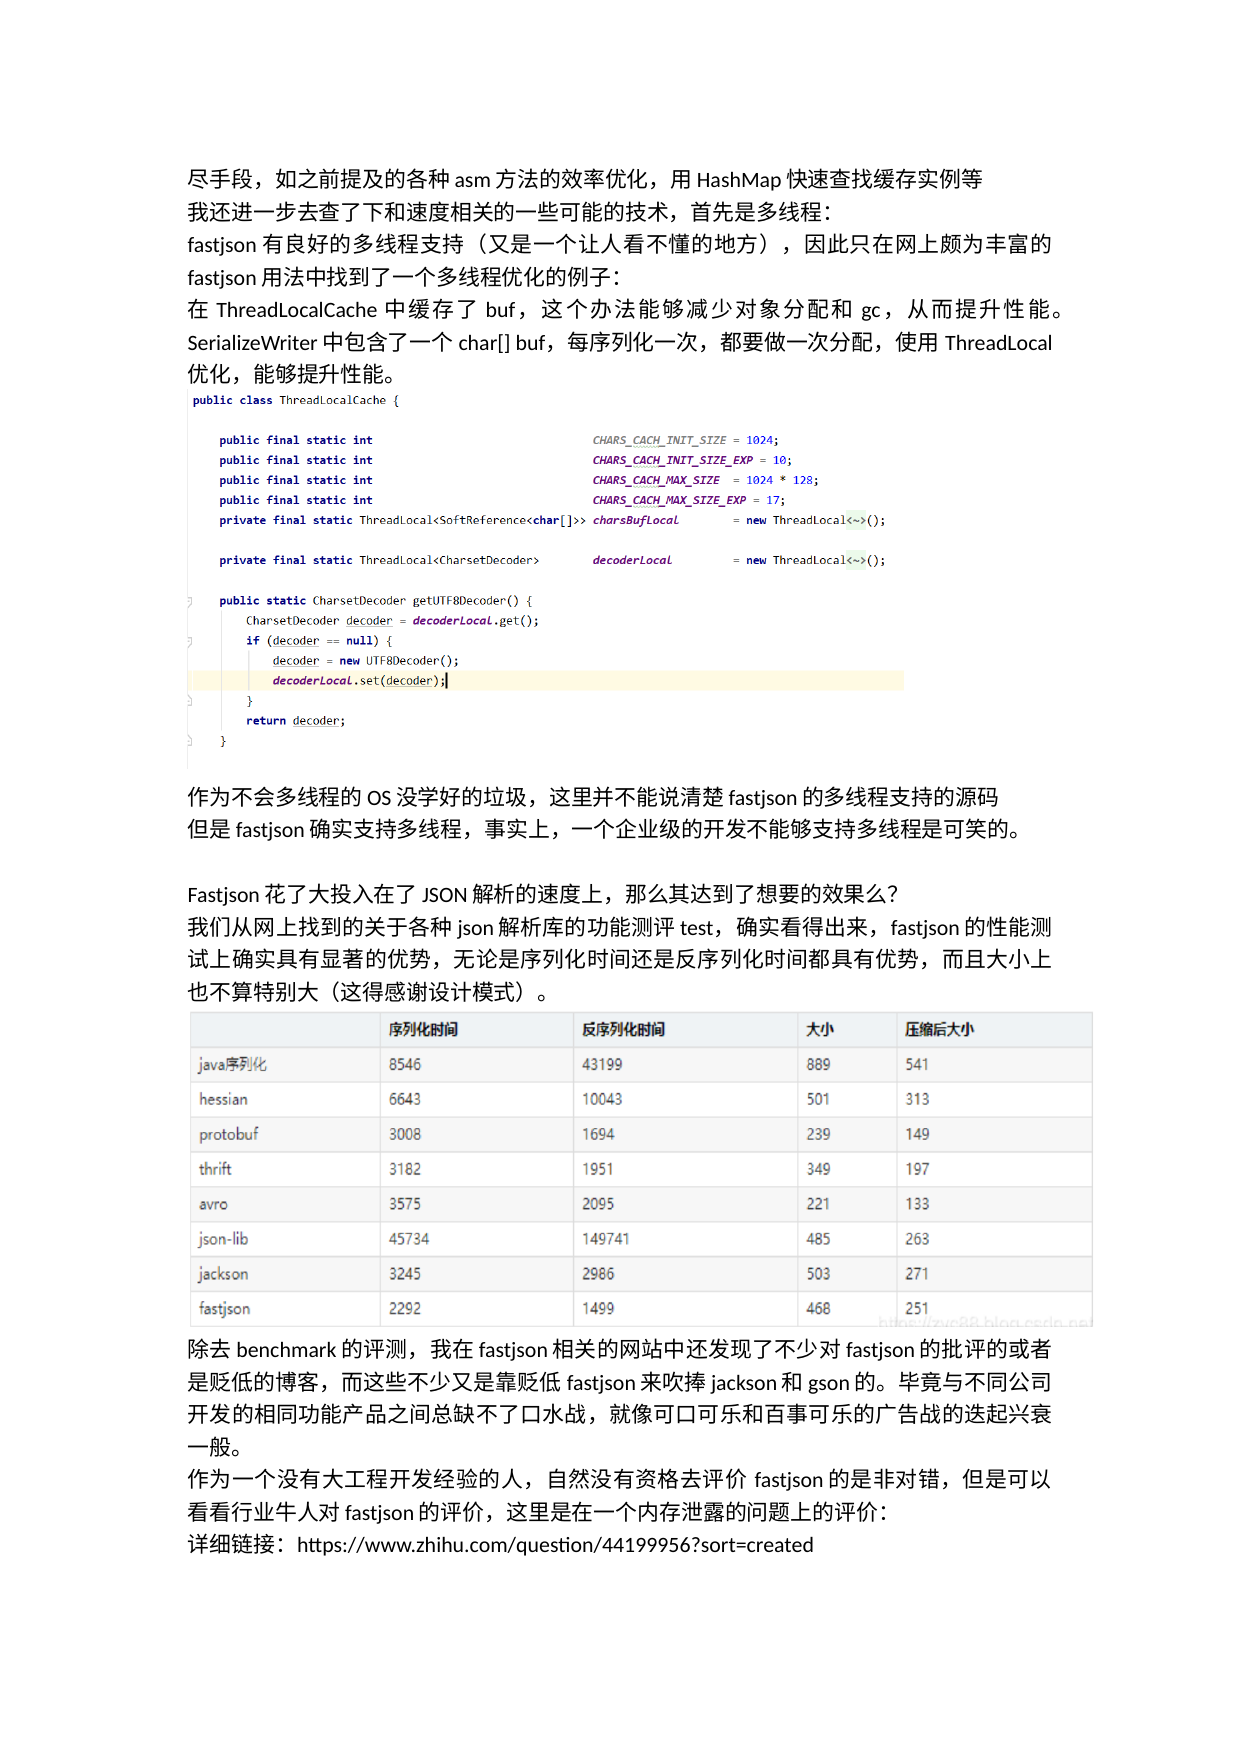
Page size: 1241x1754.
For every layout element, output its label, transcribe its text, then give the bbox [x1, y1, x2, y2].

picture [187, 389, 904, 769]
text 作为不会多线程的OS没学好的垃圾，这里并不能说清楚fastjson的多线程支持的源码 [187, 779, 1053, 812]
text 除去benchmark的评测，我在fastjson相关的网站中还发现了不少对fastjson的批评的或者是贬低的博客，而这些不少又是靠贬低fastjson来吹捧jackson和gson的。毕竟与不同公司开发的相同功能产品之间总缺不了口水战，就像可口可乐和百事可乐的广告战的迭起兴衰一般。 [187, 1332, 1053, 1462]
picture [187, 1007, 1094, 1327]
text Fastjson花了大投入在了JSON解析的速度上，那么其达到了想要的效果么？ [187, 877, 1053, 909]
text 但是fastjson确实支持多线程，事实上，一个企业级的开发不能够支持多线程是可笑的。 [187, 812, 1053, 844]
text 我们从网上找到的关于各种json解析库的功能测评test，确实看得出来，fastjson的性能测试上确实具有显著的优势，无论是序列化时间还是反序列化时间都具有优势，而且大小上也不算特别大（这得感谢设计模式）。 [187, 909, 1053, 1007]
text 详细链接：https://www.zhihu.com/question/44199956?sort=created [187, 1527, 1053, 1559]
text 我还进一步去查了下和速度相关的一些可能的技术，首先是多线程： [187, 194, 1053, 227]
text 作为一个没有大工程开发经验的人，自然没有资格去评价fastjson的是非对错，但是可以看看行业牛人对fastjson的评价，这里是在一个内存泄露的问题上的评价： [187, 1462, 1053, 1527]
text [187, 162, 1053, 194]
text fastjson有良好的多线程支持（又是一个让人看不懂的地方），因此只在网上颇为丰富的fastjson用法中找到了一个多线程优化的例子： [187, 227, 1053, 292]
text 在ThreadLocalCache中缓存了buf，这个办法能够减少对象分配和gc，从而提升性能。SerializeWriter中包含了一个char[] buf，每序列化一次，都要做一次分配，使用ThreadLocal优化，能够提升性能。 [187, 292, 1053, 389]
